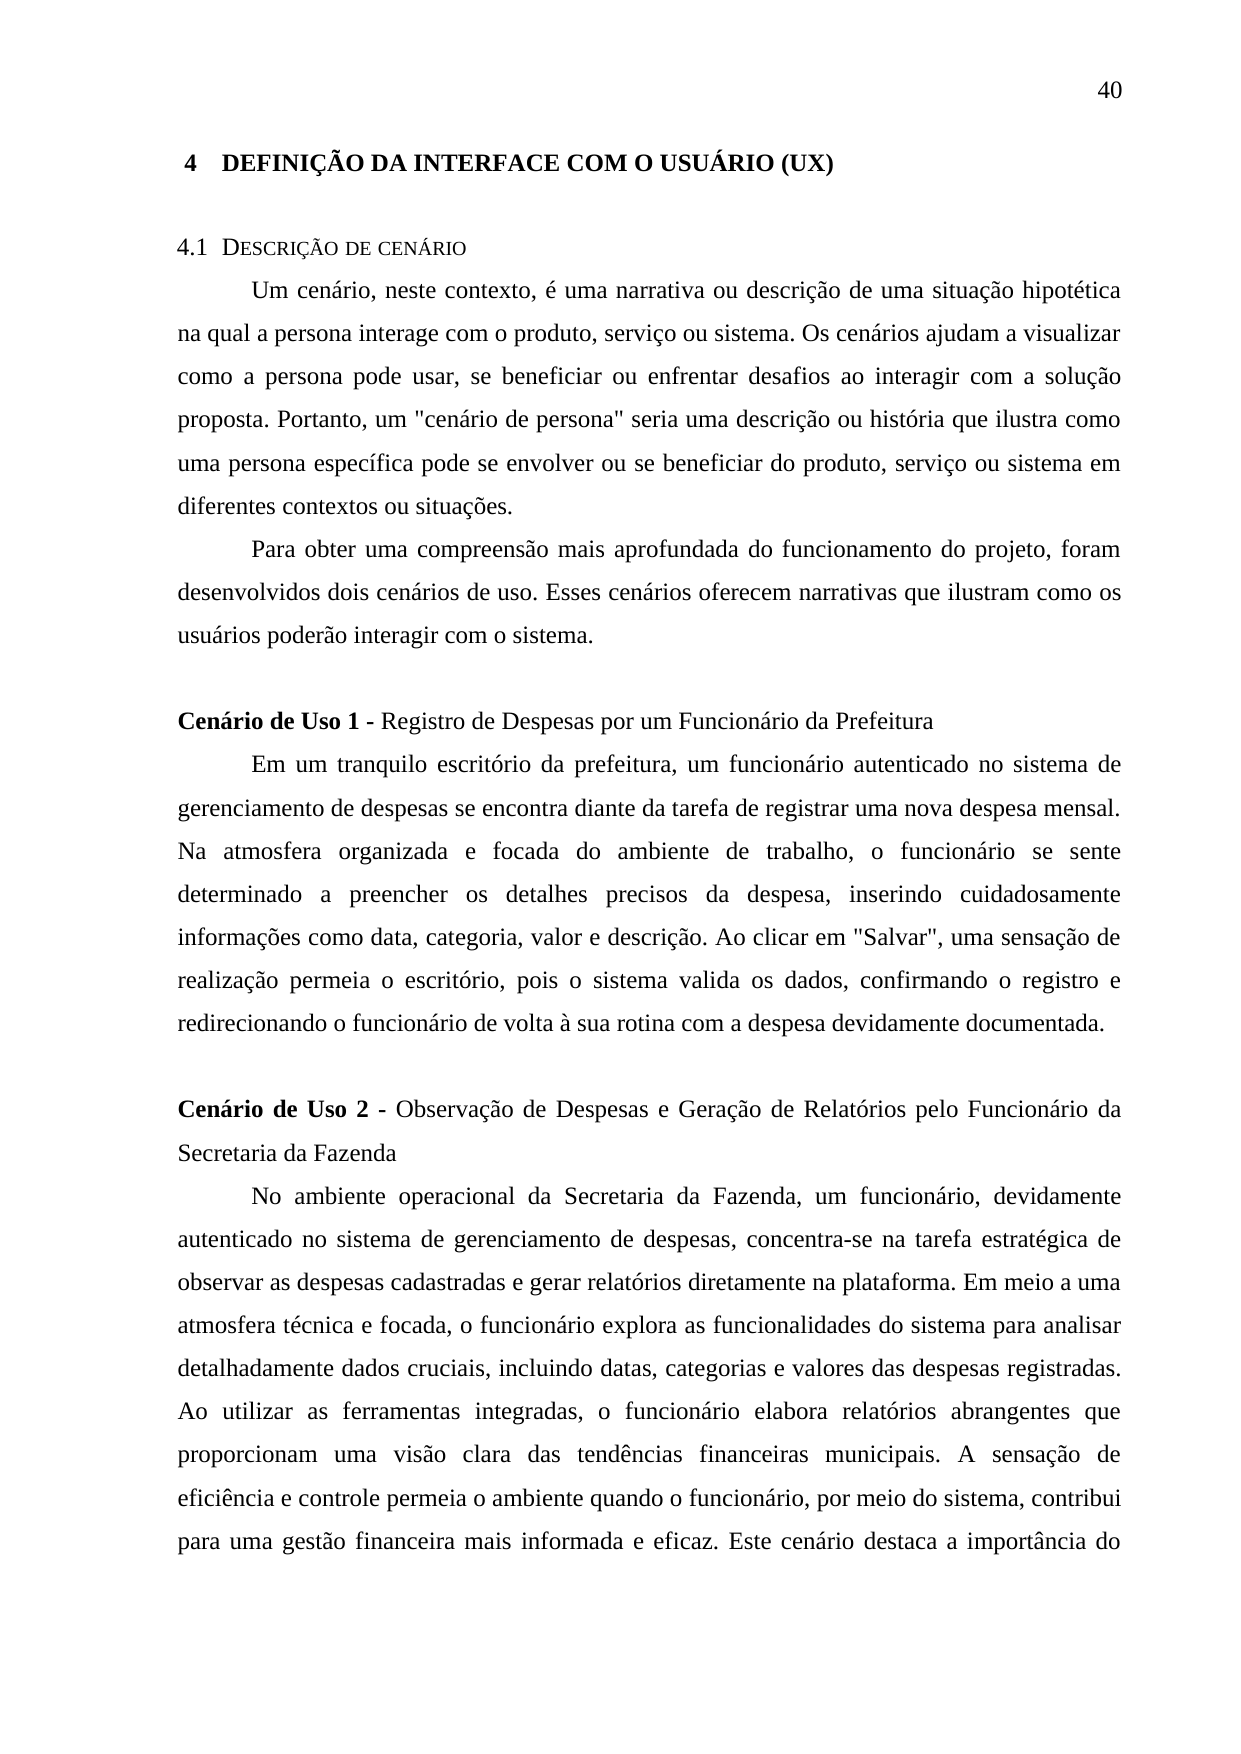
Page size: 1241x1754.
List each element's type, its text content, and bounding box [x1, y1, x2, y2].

text Um cenário, neste contexto, é uma narrativa ou descrição de uma situação hipotética na qual a persona interage com o produto, serviço ou sistema. Os cenários ajudam a visualizar como a persona pode usar, se beneficiar ou enfrentar desafios ao interagir com a solução proposta. Portanto, um "cenário de persona" seria uma descrição ou história que ilustra como uma persona específica pode se envolver ou se beneficiar do produto, serviço ou sistema em diferentes contextos ou situações. [177, 275, 1122, 519]
text Em um tranquilo escritório da prefeitura, um funcionário autenticado no sistema de gerenciamento de despesas se encontra diante da tarefa de registrar uma nova despesa mensal. Na atmosfera organizada e focada do ambiente de trabalho, o funcionário se sente determinado a preencher os detalhes precisos da despesa, inserindo cuidadosamente informações como data, categoria, valor e descrição. Ao clicar em "Salvar", uma sensação de realização permeia o escritório, pois o sistema valida os dados, confirmando o registro e redirecionando o funcionário de volta à sua rotina com a despesa devidamente documentada. [177, 749, 1122, 1037]
text Cenário de Uso 2 - Observação de Despesas e Geração de Relatórios pelo Funcionário da Secretaria da Fazenda [177, 1094, 1122, 1166]
text Cenário de Uso 1 - Registro de Despesas por um Funcionário da Prefeitura [177, 706, 1122, 735]
subtitle DEFINIÇÃO DA INTERFACE COM O USUÁRIO (UX) [184, 148, 1122, 176]
subtitle Descrição de cenário [177, 232, 1122, 261]
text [177, 1181, 1122, 1554]
text Para obter uma compreensão mais aprofundada do funcionamento do projeto, foram desenvolvidos dois cenários de uso. Esses cenários oferecem narrativas que ilustram como os usuários poderão interagir com o sistema. [177, 534, 1122, 649]
